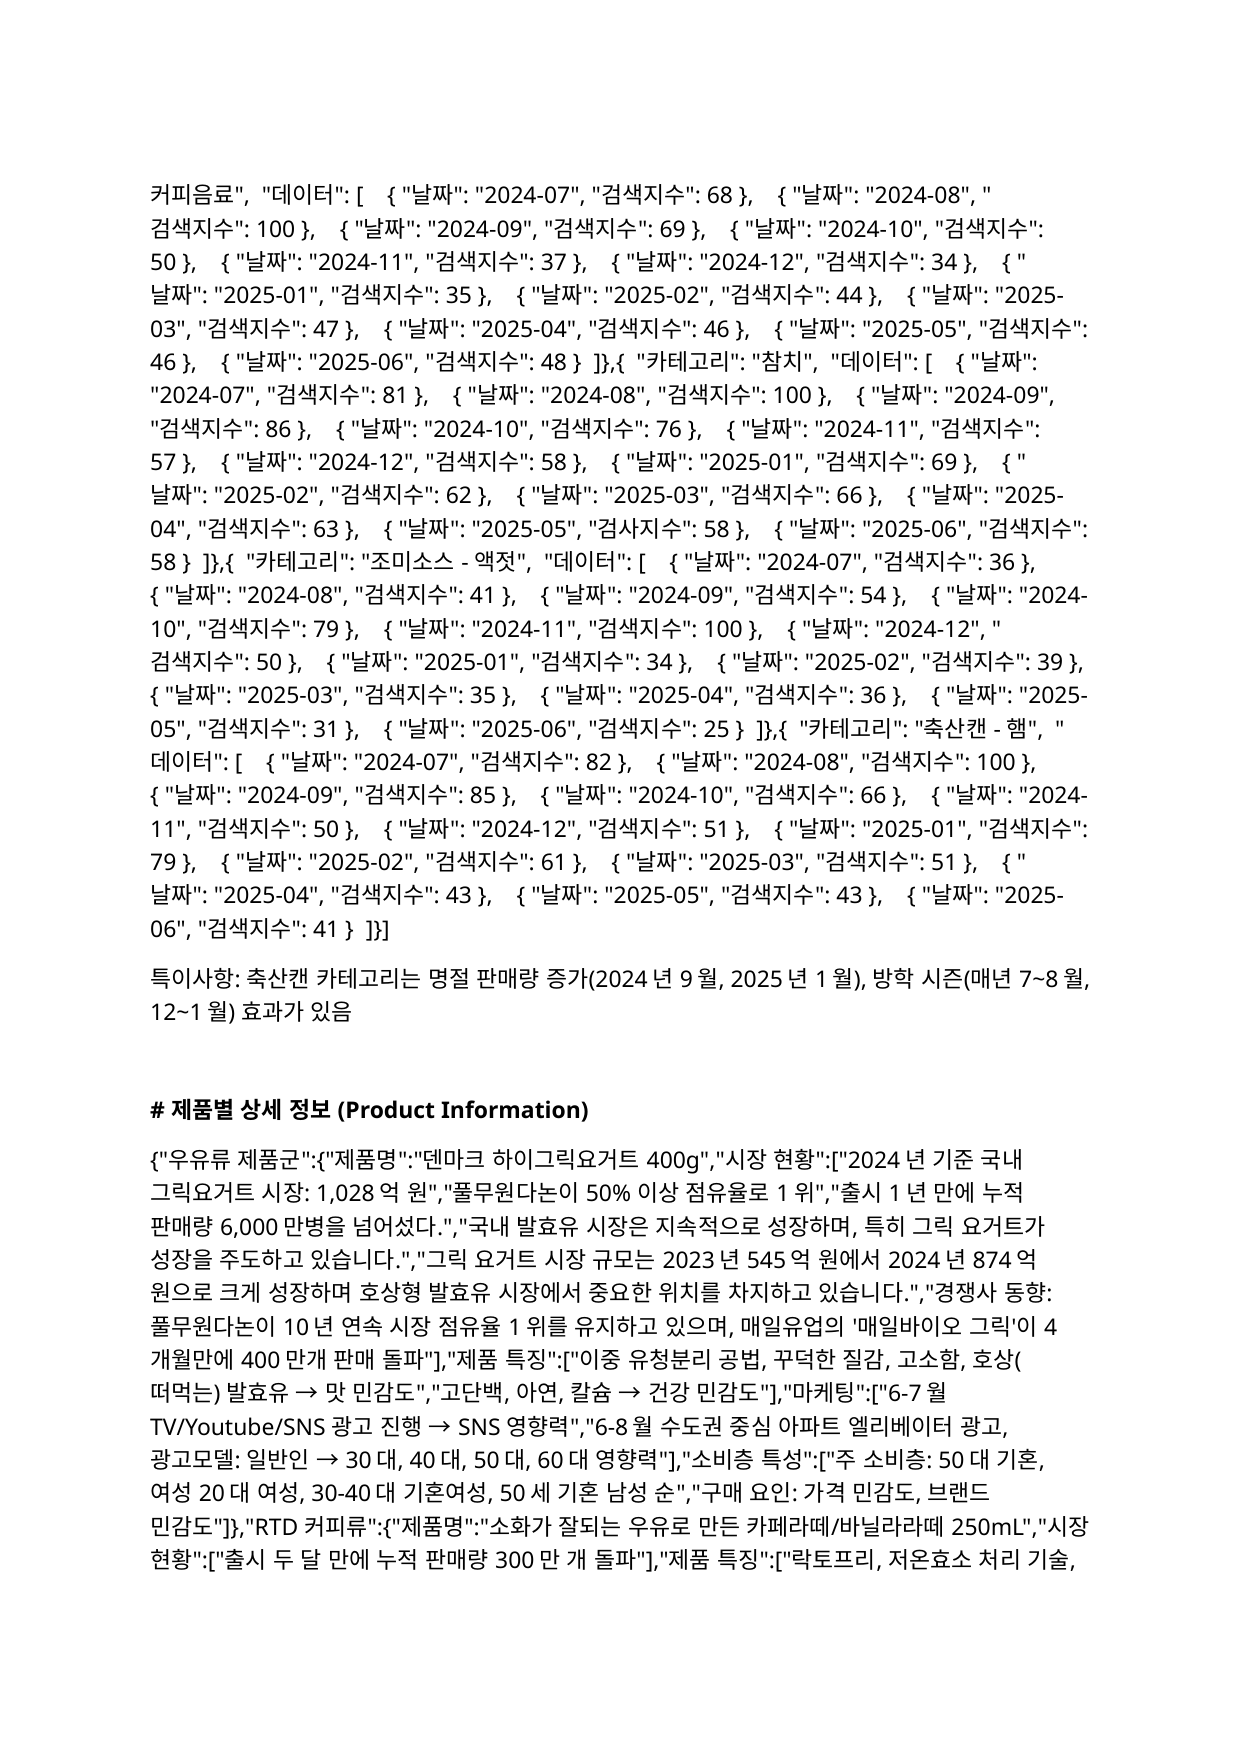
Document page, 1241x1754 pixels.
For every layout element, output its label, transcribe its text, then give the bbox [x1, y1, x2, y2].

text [150, 177, 1090, 944]
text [150, 1142, 1090, 1575]
text 특이사항: 축산캔 카테고리는 명절 판매량 증가(2024년 9월, 2025년 1월), 방학 시즌(매년 7~8월, 12~1월) 효과가 있음 [150, 961, 1090, 1027]
text # 제품별 상세 정보 (Product Information) [150, 1092, 1090, 1125]
